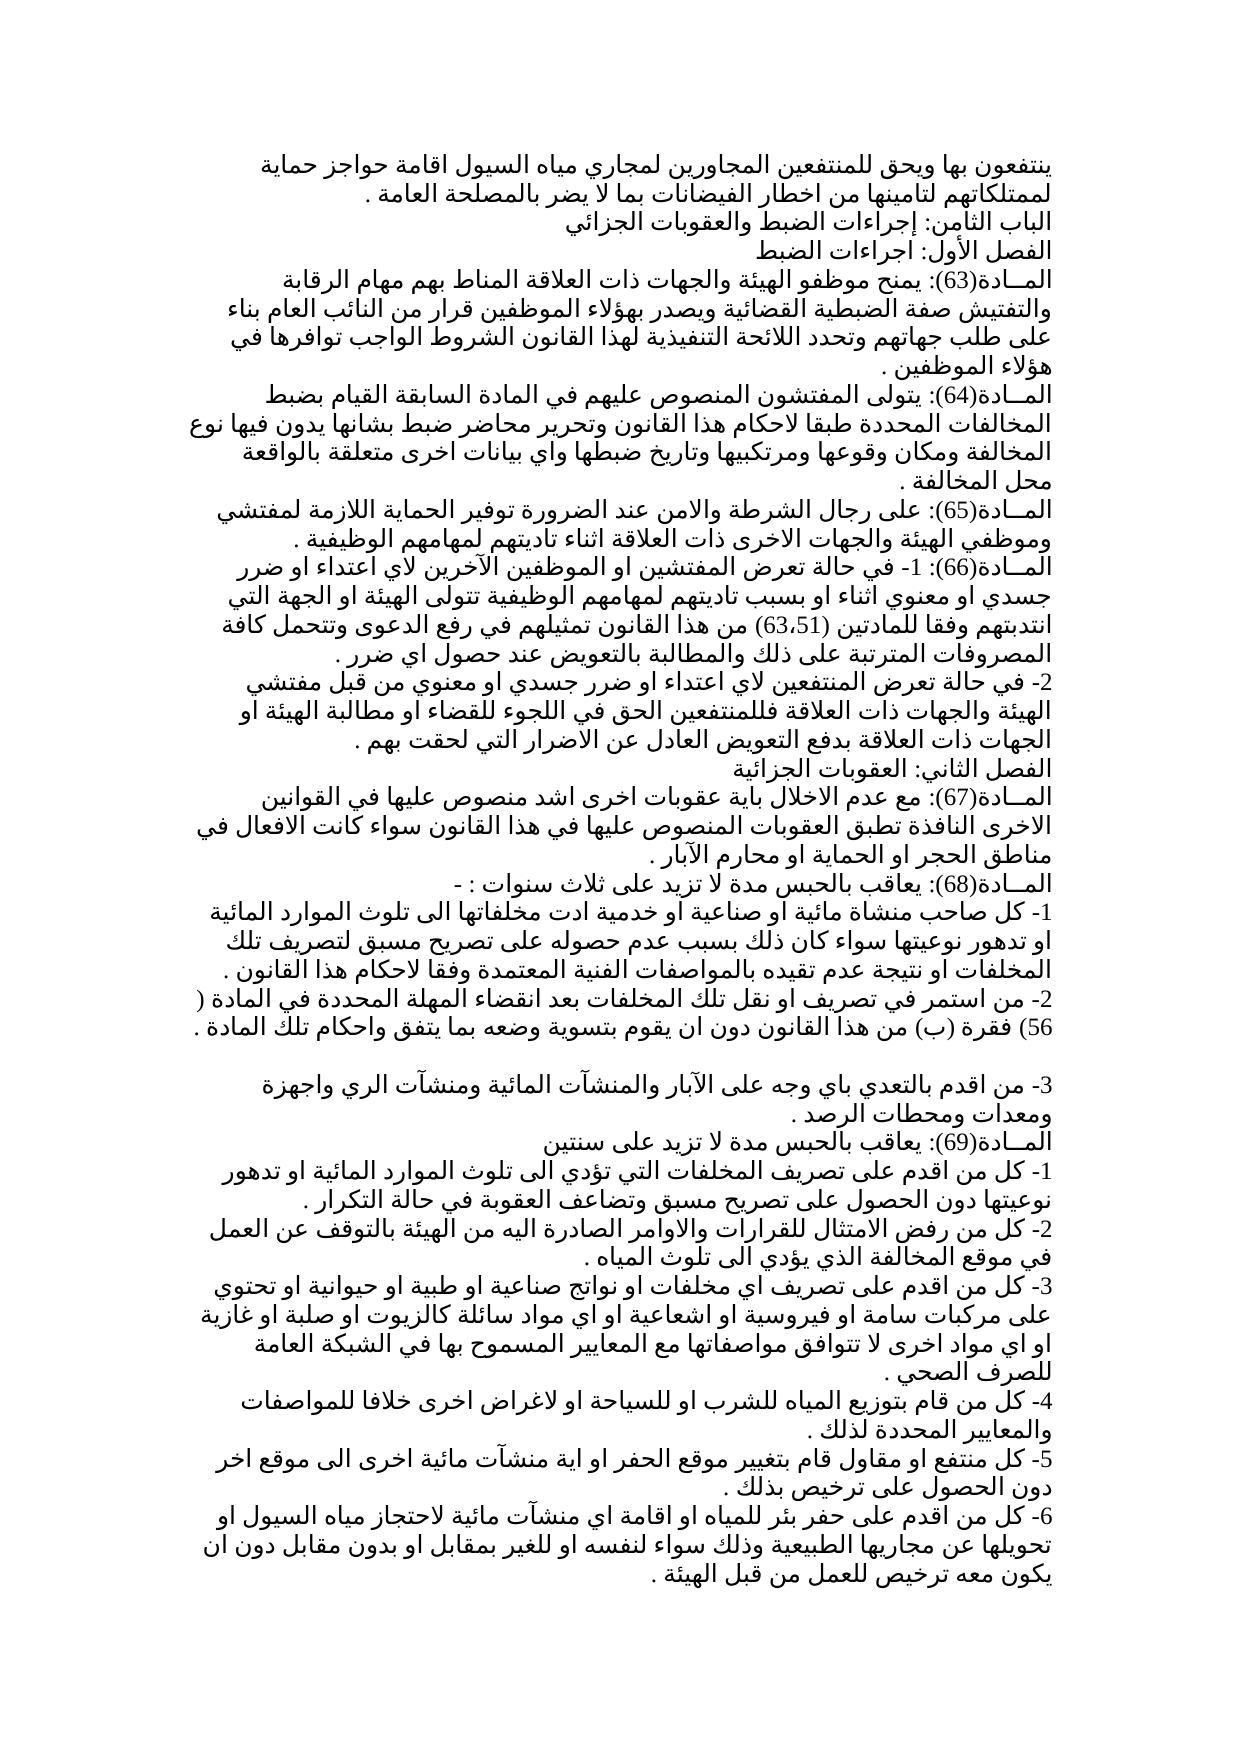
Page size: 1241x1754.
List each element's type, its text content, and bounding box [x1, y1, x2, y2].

text المــادة(63): يمنح موظفو الهيئة والجهات ذات العلاقة المناط بهم مهام الرقابة والتفتيش صفة الضبطية القضائية ويصدر بهؤلاء الموظفين قرار من النائب العام بناء على طلب جهاتهم وتحدد اللائحة التنفيذية لهذا القانون الشروط الواجب توافرها في هؤلاء الموظفين . [187, 265, 1053, 380]
text المــادة(65): على رجال الشرطة والامن عند الضرورة توفير الحماية اللازمة لمفتشي وموظفي الهيئة والجهات الاخرى ذات العلاقة اثناء تاديتهم لمهامهم الوظيفية . [187, 495, 1053, 552]
text المــادة(68): يعاقب بالحبس مدة لا تزيد على ثلاث سنوات : - 1- كل صاحب منشاة مائية او صناعية او خدمية ادت مخلفاتها الى تلوث الموارد المائية او تدهور نوعيتها سواء كان ذلك بسبب عدم حصوله على تصريح مسبق لتصريف تلك المخلفات او نتيجة عدم تقيده بالمواصفات الفنية المعتمدة وفقا لاحكام هذا القانون . 2- من استمر في تصريف او نقل تلك المخلفات بعد انقضاء المهلة المحددة في المادة (56) فقرة (ب) من هذا القانون دون ان يقوم بتسوية وضعه بما يتفق واحكام تلك المادة . 3- من اقدم بالتعدي باي وجه على الآبار والمنشآت المائية ومنشآت الري واجهزة ومعدات ومحطات الرصد . [187, 869, 1053, 1127]
text الباب الثامن: إجراءات الضبط والعقوبات الجزائي [187, 207, 1053, 236]
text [187, 150, 1053, 207]
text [187, 1127, 1053, 1587]
text الفصل الأول: اجراءات الضبط [187, 236, 1053, 265]
text الفصل الثاني: العقوبات الجزائية [187, 754, 1053, 782]
text المــادة(64): يتولى المفتشون المنصوص عليهم في المادة السابقة القيام بضبط المخالفات المحددة طبقا لاحكام هذا القانون وتحرير محاضر ضبط بشانها يدون فيها نوع المخالفة ومكان وقوعها ومرتكبيها وتاريخ ضبطها واي بيانات اخرى متعلقة بالواقعة محل المخالفة . [187, 380, 1053, 495]
text المــادة(66): 1- في حالة تعرض المفتشين او الموظفين الآخرين لاي اعتداء او ضرر جسدي او معنوي اثناء او بسبب تاديتهم لمهامهم الوظيفية تتولى الهيئة او الجهة التي انتدبتهم وفقا للمادتين (63،51) من هذا القانون تمثيلهم في رفع الدعوى وتتحمل كافة المصروفات المترتبة على ذلك والمطالبة بالتعويض عند حصول اي ضرر . 2- في حالة تعرض المنتفعين لاي اعتداء او ضرر جسدي او معنوي من قبل مفتشي الهيئة والجهات ذات العلاقة فللمنتفعين الحق في اللجوء للقضاء او مطالبة الهيئة او الجهات ذات العلاقة بدفع التعويض العادل عن الاضرار التي لحقت بهم . [187, 552, 1053, 754]
text المــادة(67): مع عدم الاخلال باية عقوبات اخرى اشد منصوص عليها في القوانين الاخرى النافذة تطبق العقوبات المنصوص عليها في هذا القانون سواء كانت الافعال في مناطق الحجر او الحماية او محارم الآبار . [187, 782, 1053, 869]
